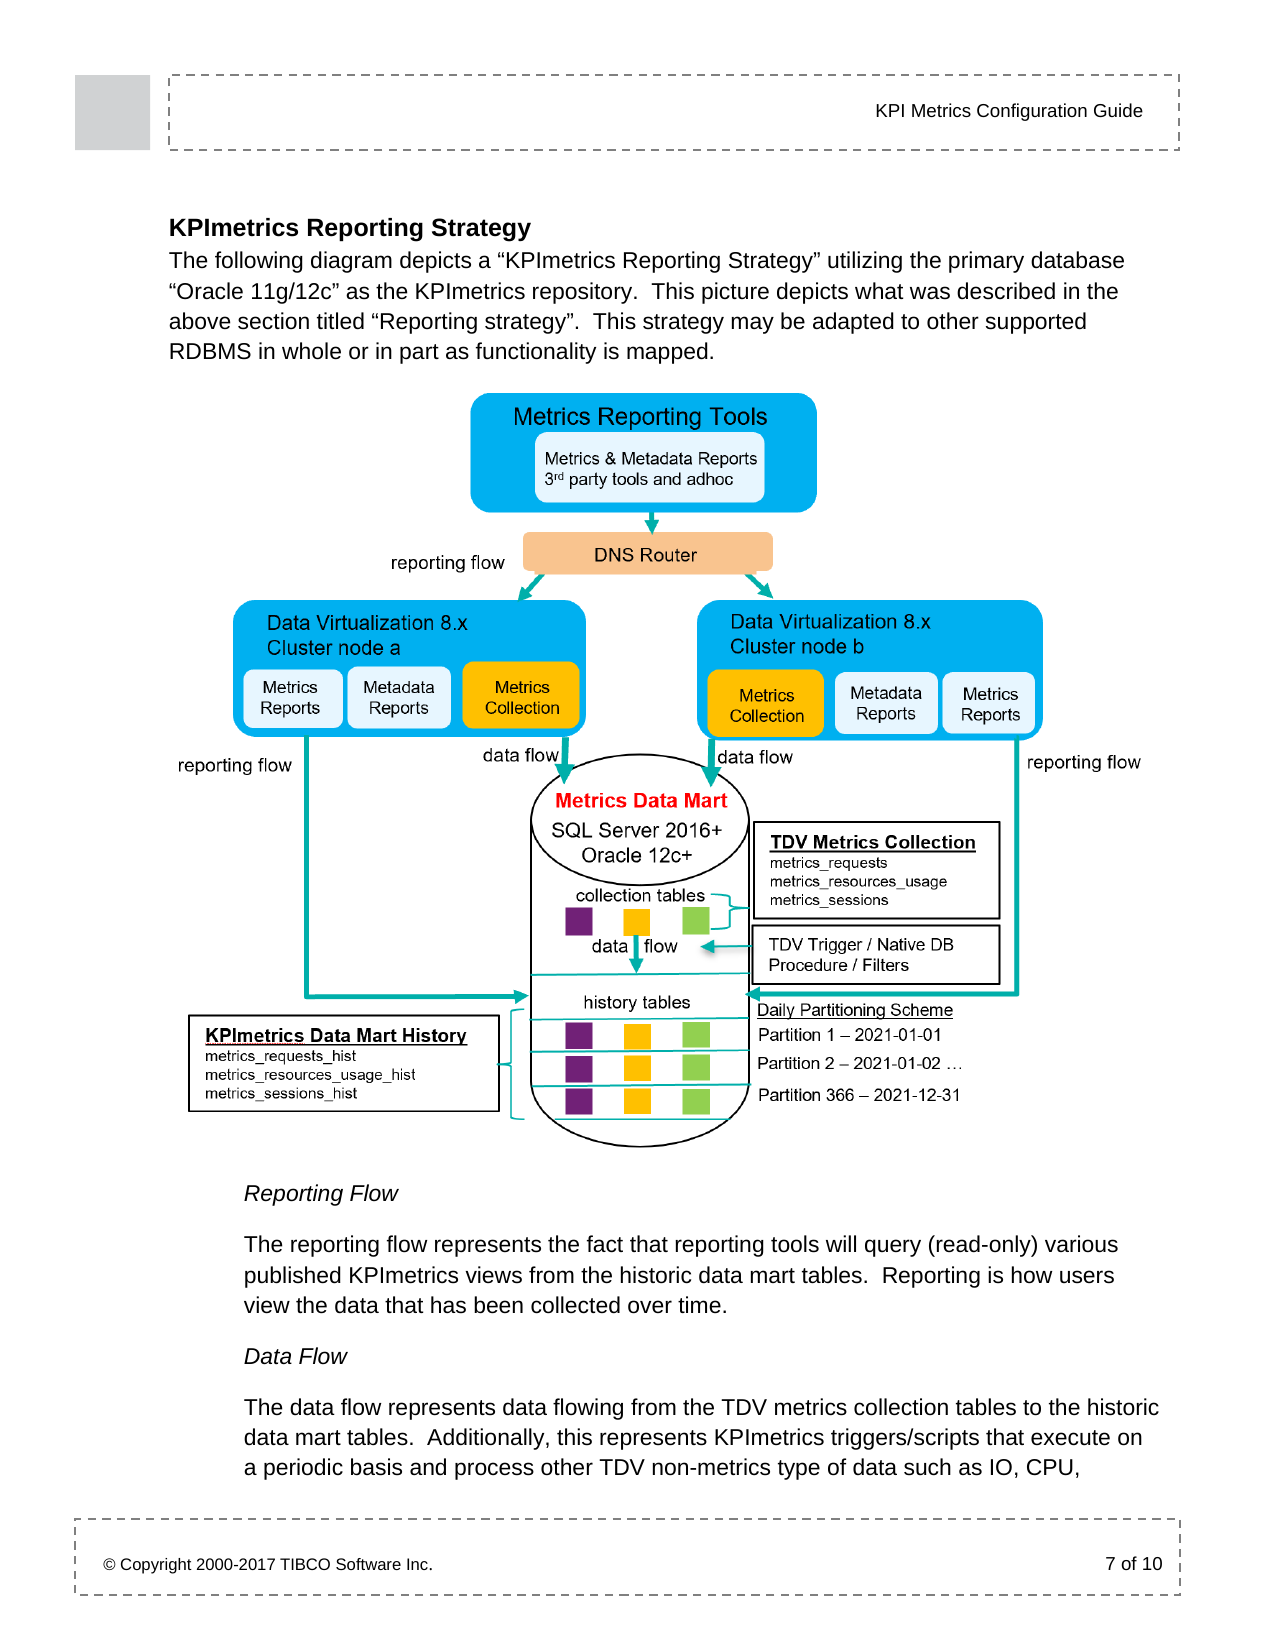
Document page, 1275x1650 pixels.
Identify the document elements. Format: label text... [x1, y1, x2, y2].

subtitle KPImetrics Reporting Strategy [169, 212, 1162, 241]
text Reporting Flow [244, 1180, 1161, 1207]
text Data Flow [244, 1343, 1161, 1369]
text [244, 1394, 1161, 1481]
picture [168, 389, 1163, 1156]
text The following diagram depicts a “KPImetrics Reporting Strategy” utilizing the primary database “Oracle 11g/12c” as the KPImetrics repository. This picture depicts what was described in the above section titled “Reporting strategy”. This strategy may be adapted to other supported RDBMS in whole or in part as functionality is mapped. [169, 247, 1161, 364]
text The reporting flow represents the fact that reporting tools will query (read-only) various published KPImetrics views from the historic data mart tables. Reporting is how users view the data that has been collected over time. [244, 1231, 1161, 1318]
